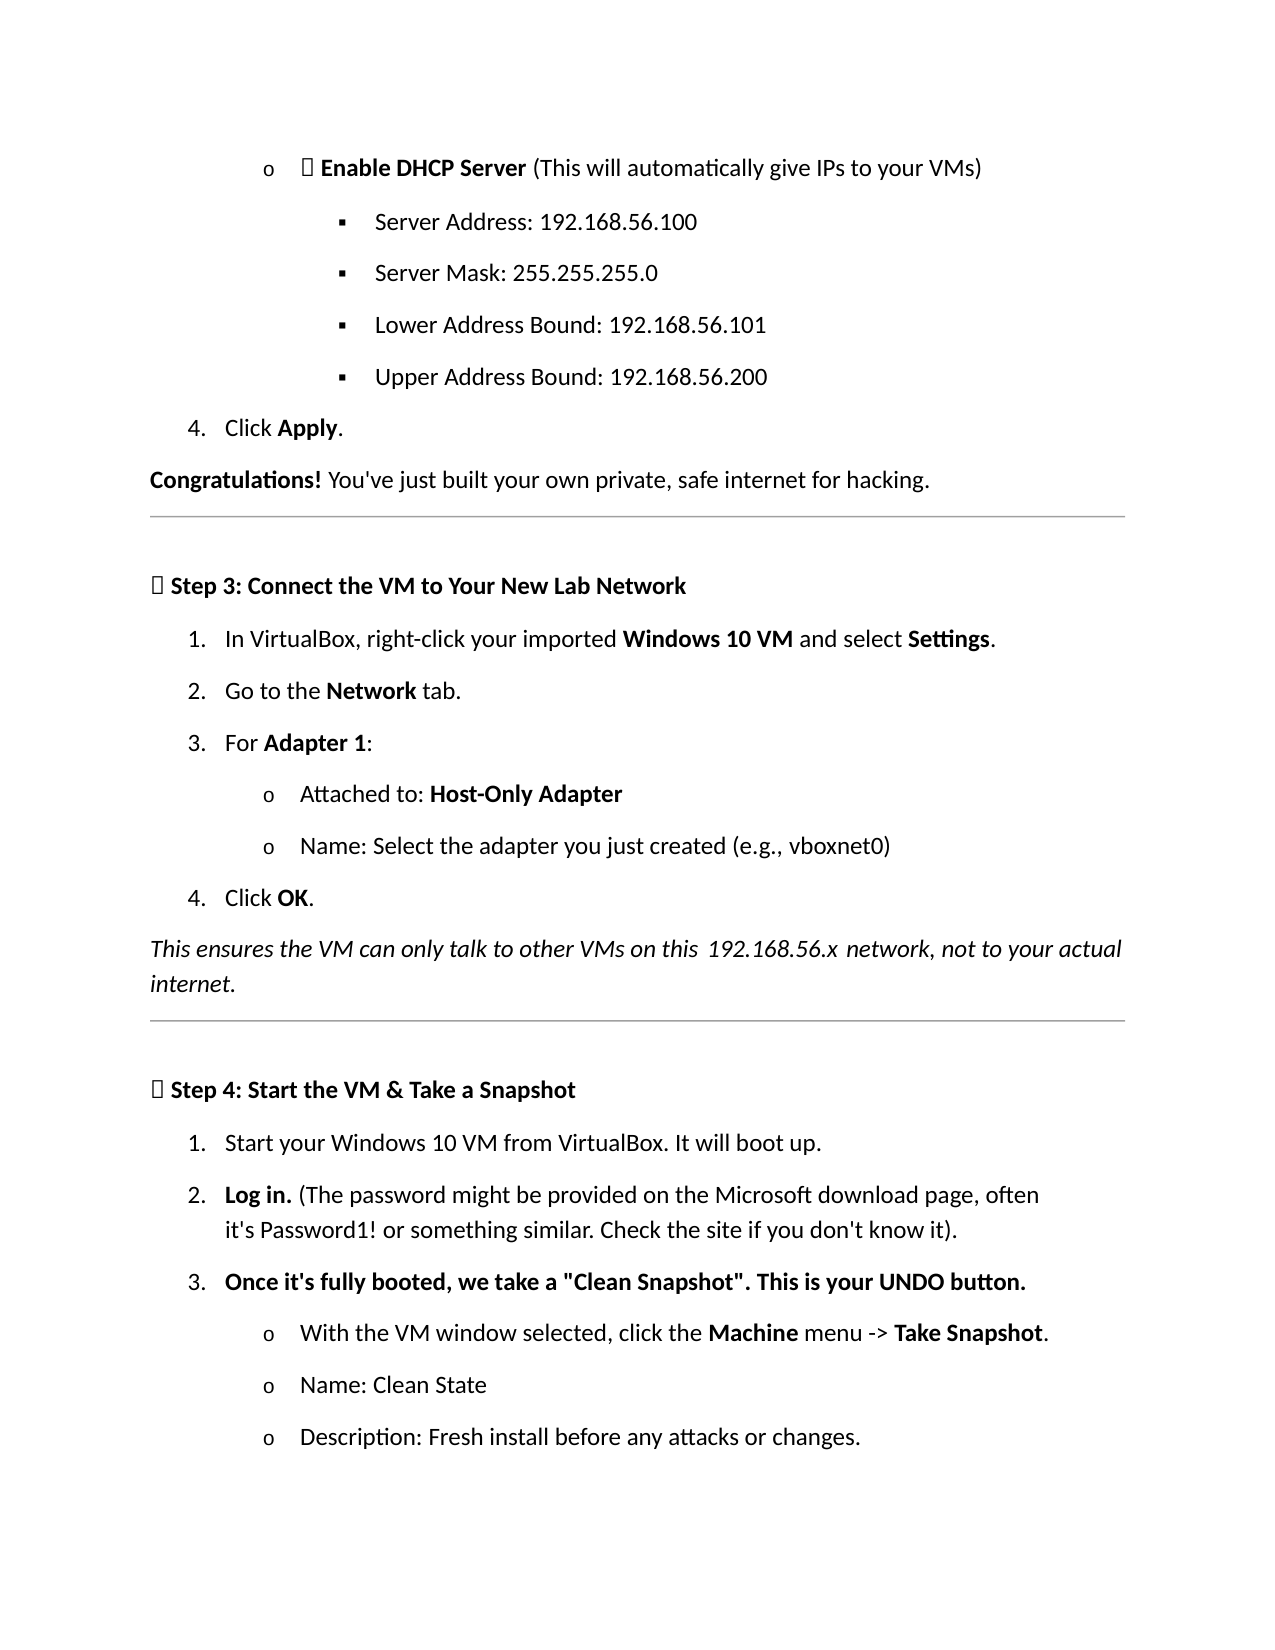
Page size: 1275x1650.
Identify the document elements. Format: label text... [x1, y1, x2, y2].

text 🔧 Step 3: Connect the VM to Your New Lab Network [150, 567, 1125, 602]
list Lower Address Bound: 192.168.56.101 [337, 309, 1125, 340]
list Description: Fresh install before any attacks or changes. [262, 1421, 1125, 1451]
list For Adapter 1: [187, 727, 1125, 757]
list Start your Windows 10 VM from VirtualBox. It will boot up. [187, 1127, 1125, 1158]
list Click OK. [187, 882, 1125, 912]
list Name: Select the adapter you just created (e.g., vboxnet0) [262, 830, 1125, 861]
list Go to the Network tab. [187, 675, 1125, 706]
list With the VM window selected, click the Machine menu -> Take Snapshot. [262, 1317, 1125, 1348]
list Server Mask: 255.255.255.0 [337, 257, 1125, 288]
list ✅ Enable DHCP Server (This will automatically give IPs to your VMs) [262, 150, 1125, 184]
list Name: Clean State [262, 1369, 1125, 1400]
list Upper Address Bound: 192.168.56.200 [337, 361, 1125, 391]
list Once it's fully booted, we take a "Clean Snapshot". This is your UNDO button. [187, 1266, 1125, 1296]
list Server Address: 192.168.56.100 [337, 206, 1125, 236]
text 🚀 Step 4: Start the VM & Take a Snapshot [150, 1072, 1125, 1106]
list Log in. (The password might be provided on the Microsoft download page, often it's Password1! or something similar. Check the site if you don't know it). [187, 1179, 1125, 1245]
list Attached to: Host-Only Adapter [262, 778, 1125, 809]
list In VirtualBox, right-click your imported Windows 10 VM and select Settings. [187, 623, 1125, 654]
text Congratulations! You've just built your own private, safe internet for hacking. [150, 464, 1125, 495]
text This ensures the VM can only talk to other VMs on this 192.168.56.x network, not to your actual internet. [150, 933, 1125, 999]
list Click Apply. [187, 412, 1125, 443]
